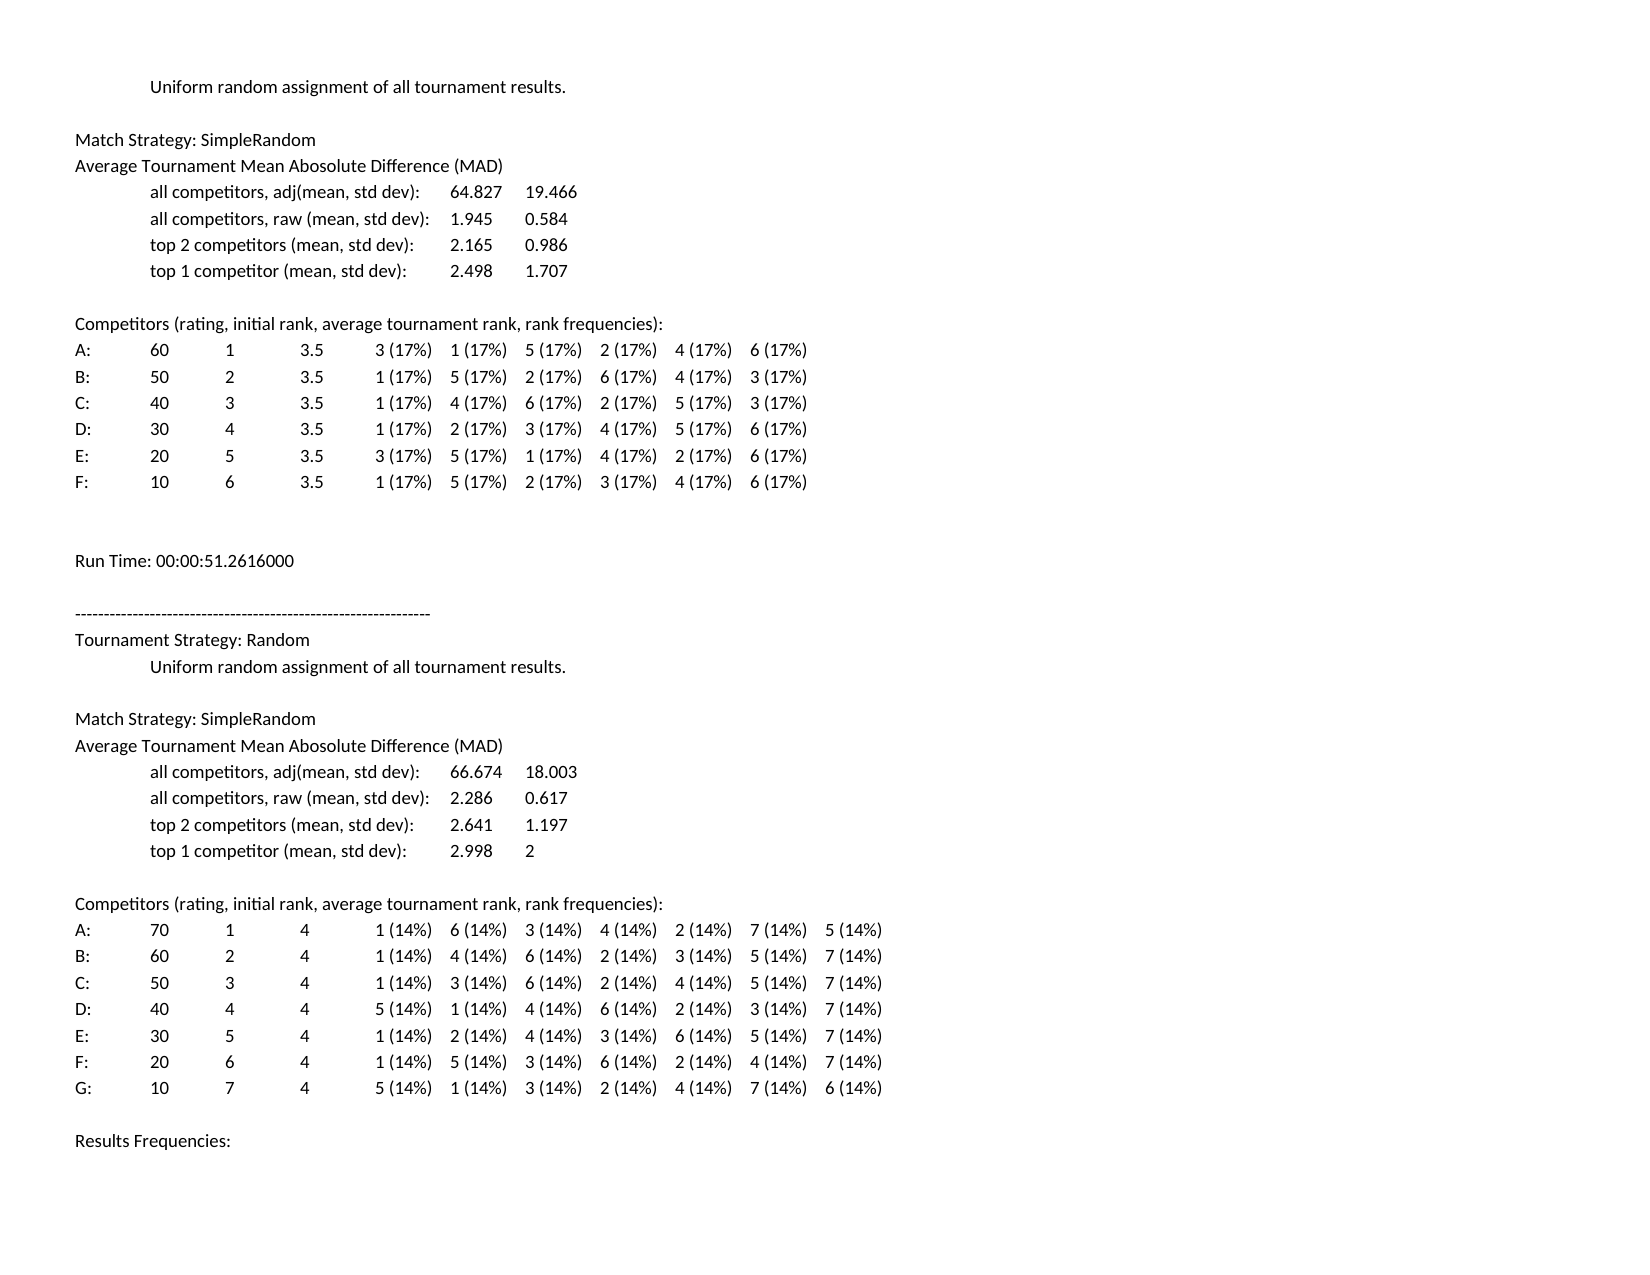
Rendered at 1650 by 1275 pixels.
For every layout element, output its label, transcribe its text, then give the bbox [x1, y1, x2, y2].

text top 1 competitor (mean, std dev): 2.998 2 [75, 839, 1575, 862]
text Average Tournament Mean Abosolute Difference (MAD) [75, 734, 1575, 757]
text B: 50 2 3.5 1 (17%) 5 (17%) 2 (17%) 6 (17%) 4 (17%) 3 (17%) [75, 365, 1575, 388]
text Match Strategy: SimpleRandom [75, 707, 1575, 730]
text F: 10 6 3.5 1 (17%) 5 (17%) 2 (17%) 3 (17%) 4 (17%) 6 (17%) [75, 470, 1575, 493]
text all competitors, adj(mean, std dev): 64.827 19.466 [75, 180, 1575, 203]
text Results Frequencies: [75, 1129, 1575, 1152]
text B: 60 2 4 1 (14%) 4 (14%) 6 (14%) 2 (14%) 3 (14%) 5 (14%) 7 (14%) [75, 945, 1575, 968]
text -------------------------------------------------------------- [75, 602, 1575, 625]
text Match Strategy: SimpleRandom [75, 128, 1575, 151]
text C: 40 3 3.5 1 (17%) 4 (17%) 6 (17%) 2 (17%) 5 (17%) 3 (17%) [75, 391, 1575, 414]
text A: 60 1 3.5 3 (17%) 1 (17%) 5 (17%) 2 (17%) 4 (17%) 6 (17%) [75, 338, 1575, 361]
text F: 20 6 4 1 (14%) 5 (14%) 3 (14%) 6 (14%) 2 (14%) 4 (14%) 7 (14%) [75, 1050, 1575, 1073]
text top 2 competitors (mean, std dev): 2.165 0.986 [75, 233, 1575, 256]
text D: 40 4 4 5 (14%) 1 (14%) 4 (14%) 6 (14%) 2 (14%) 3 (14%) 7 (14%) [75, 997, 1575, 1020]
text C: 50 3 4 1 (14%) 3 (14%) 6 (14%) 2 (14%) 4 (14%) 5 (14%) 7 (14%) [75, 971, 1575, 994]
text A: 70 1 4 1 (14%) 6 (14%) 3 (14%) 4 (14%) 2 (14%) 7 (14%) 5 (14%) [75, 918, 1575, 941]
text G: 10 7 4 5 (14%) 1 (14%) 3 (14%) 2 (14%) 4 (14%) 7 (14%) 6 (14%) [75, 1076, 1575, 1099]
text all competitors, adj(mean, std dev): 66.674 18.003 [75, 760, 1575, 783]
text E: 30 5 4 1 (14%) 2 (14%) 4 (14%) 3 (14%) 6 (14%) 5 (14%) 7 (14%) [75, 1024, 1575, 1047]
text Uniform random assignment of all tournament results. [75, 75, 1575, 98]
text top 2 competitors (mean, std dev): 2.641 1.197 [75, 813, 1575, 836]
text D: 30 4 3.5 1 (17%) 2 (17%) 3 (17%) 4 (17%) 5 (17%) 6 (17%) [75, 418, 1575, 441]
text Competitors (rating, initial rank, average tournament rank, rank frequencies): [75, 312, 1575, 335]
text Tournament Strategy: Random [75, 628, 1575, 651]
text all competitors, raw (mean, std dev): 1.945 0.584 [75, 207, 1575, 230]
text top 1 competitor (mean, std dev): 2.498 1.707 [75, 259, 1575, 282]
text Uniform random assignment of all tournament results. [75, 655, 1575, 678]
text E: 20 5 3.5 3 (17%) 5 (17%) 1 (17%) 4 (17%) 2 (17%) 6 (17%) [75, 444, 1575, 467]
text all competitors, raw (mean, std dev): 2.286 0.617 [75, 787, 1575, 809]
text Average Tournament Mean Abosolute Difference (MAD) [75, 154, 1575, 177]
text Competitors (rating, initial rank, average tournament rank, rank frequencies): [75, 892, 1575, 915]
text Run Time: 00:00:51.2616000 [75, 549, 1575, 572]
